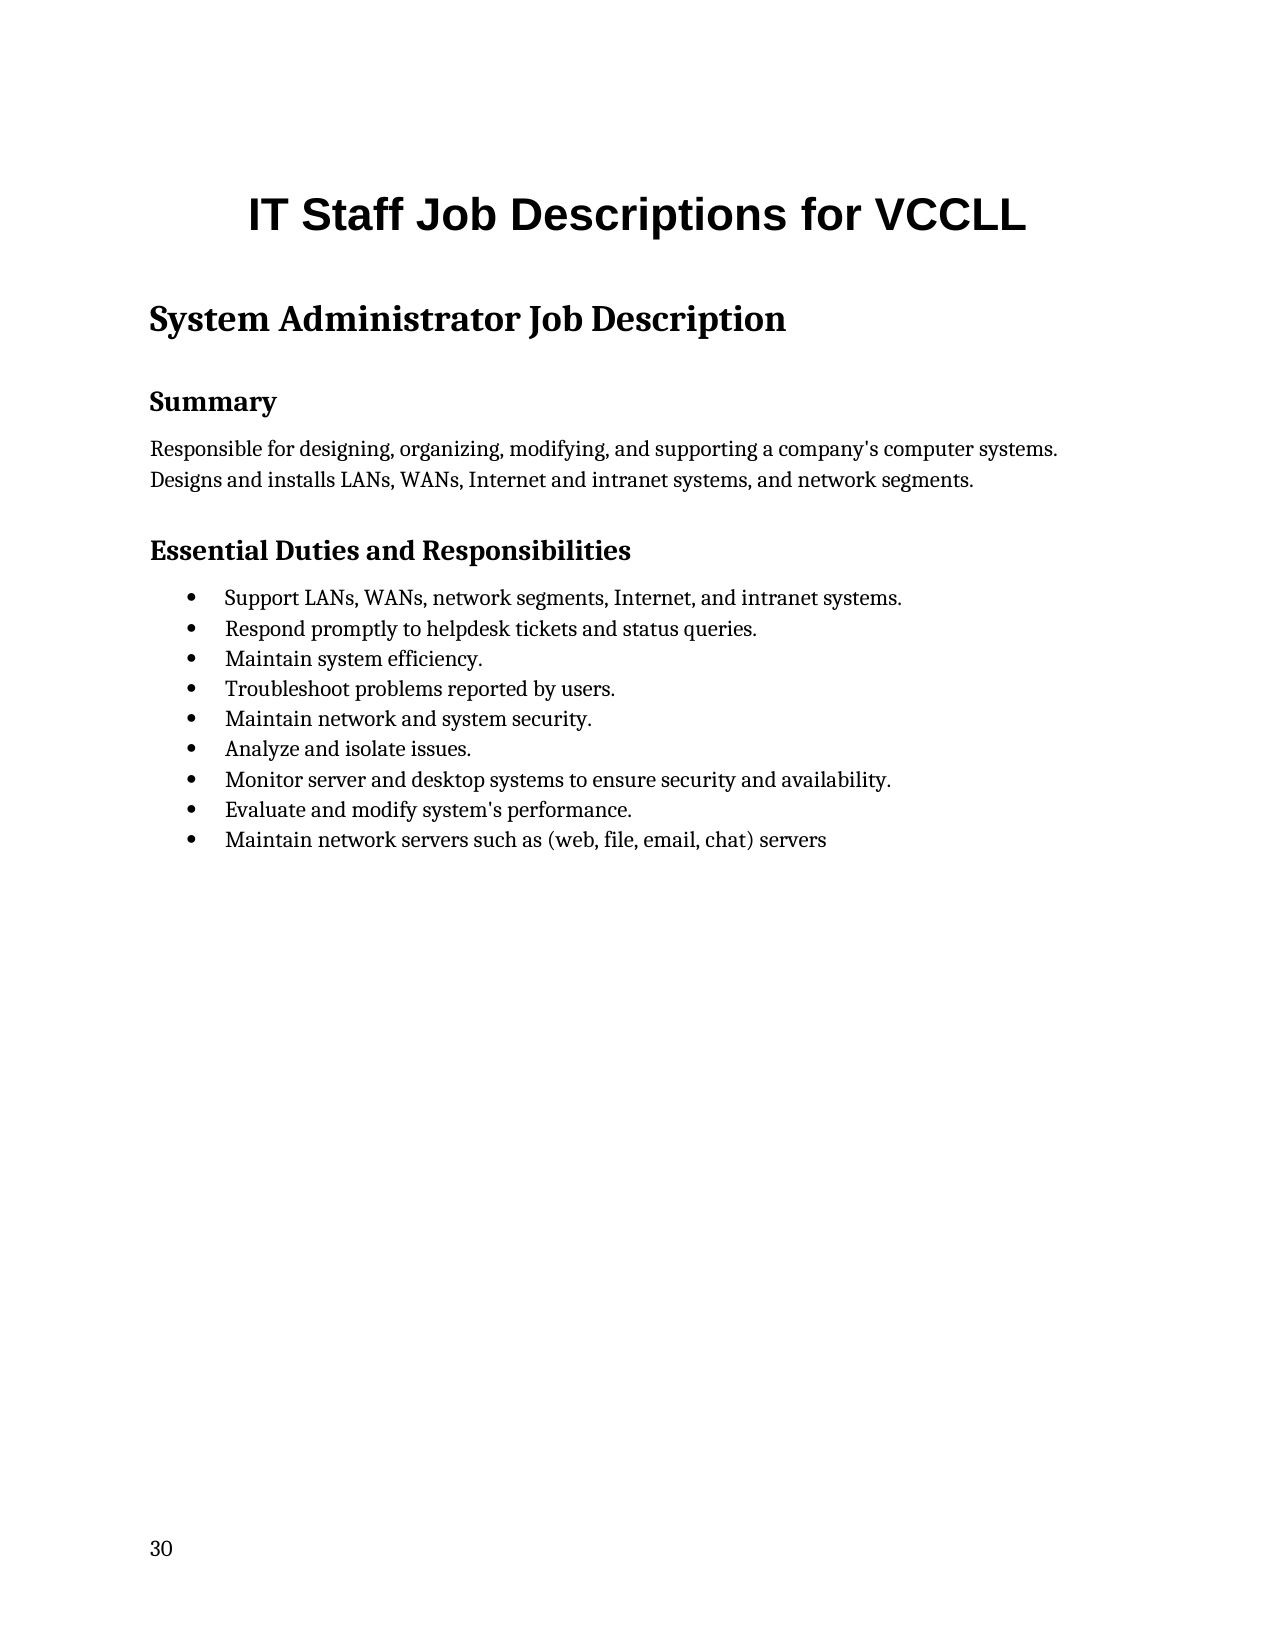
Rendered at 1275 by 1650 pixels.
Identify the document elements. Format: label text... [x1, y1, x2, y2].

subtitle Essential Duties and Responsibilities [150, 534, 1125, 568]
subtitle System Administrator Job Description [150, 298, 1125, 341]
subtitle Summary [150, 385, 1125, 419]
subtitle IT Staff Job Descriptions for VCCLL [150, 187, 1125, 240]
list Analyze and isolate issues. [187, 736, 1125, 762]
list Evaluate and modify system's performance. [187, 797, 1125, 823]
list Maintain network servers such as (web, file, email, chat) servers [187, 827, 1125, 853]
list Maintain system efficiency. [187, 646, 1125, 672]
list Monitor server and desktop systems to ensure security and availability. [187, 766, 1125, 793]
list Troubleshoot problems reported by users. [187, 676, 1125, 702]
text Responsible for designing, organizing, modifying, and supporting a company's computer systems. Designs and installs LANs, WANs, Internet and intranet systems, and network segments. [150, 436, 1125, 493]
list Support LANs, WANs, network segments, Internet, and intranet systems. [187, 585, 1125, 611]
list Maintain network and system security. [187, 706, 1125, 732]
list Respond promptly to helpdesk tickets and status queries. [187, 615, 1125, 642]
